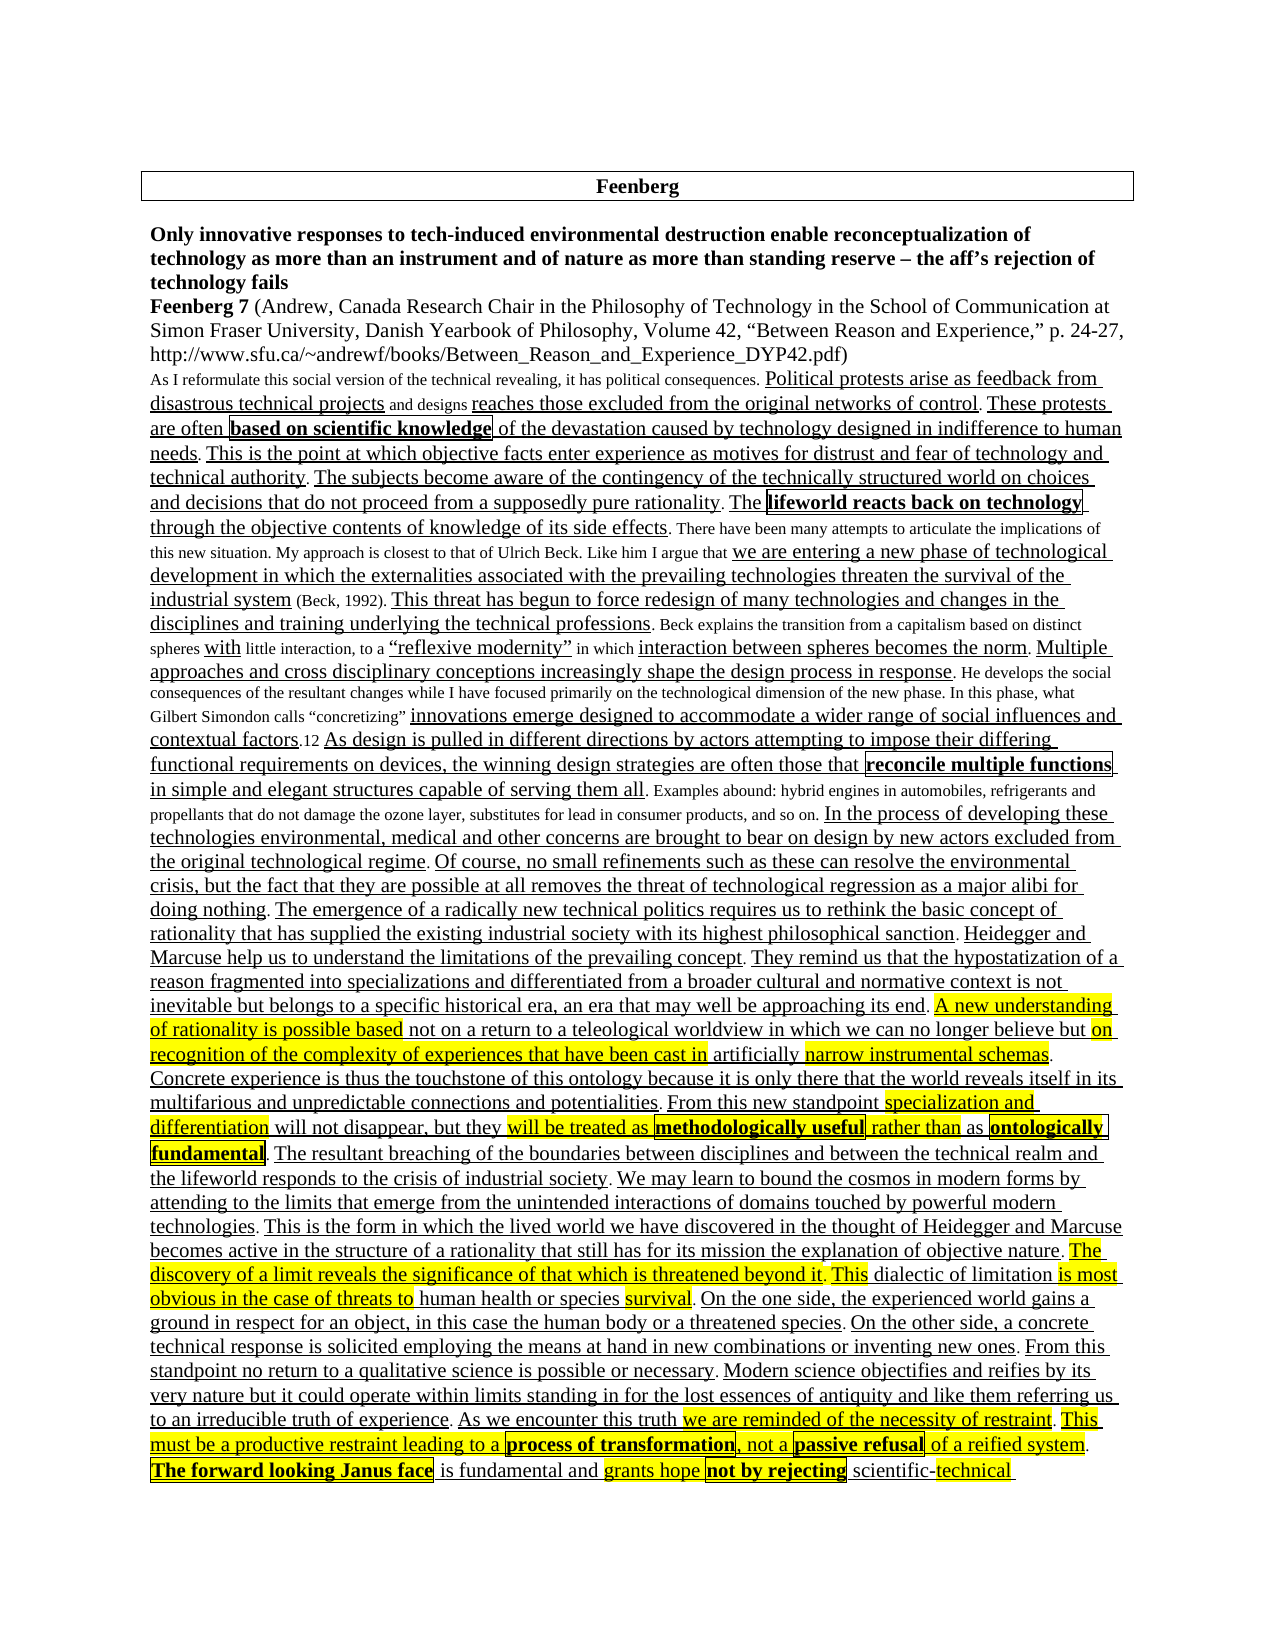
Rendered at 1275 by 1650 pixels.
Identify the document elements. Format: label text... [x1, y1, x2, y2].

text Feenberg 7 (Andrew, Canada Research Chair in the Philosophy of Technology in the School of Communication at Simon Fraser University, Danish Yearbook of Philosophy, Volume 42, “Between Reason and Experience,” p. 24-27, http://www.sfu.ca/~andrewf/books/Between_Reason_and_Experience_DYP42.pdf) [150, 294, 1125, 366]
subtitle Only innovative responses to tech-induced environmental destruction enable reconceptualization of technology as more than an instrument and of nature as more than standing reserve – the aff’s rejection of technology fails [150, 222, 1125, 294]
subtitle Feenberg [142, 172, 1133, 200]
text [150, 366, 1125, 1483]
